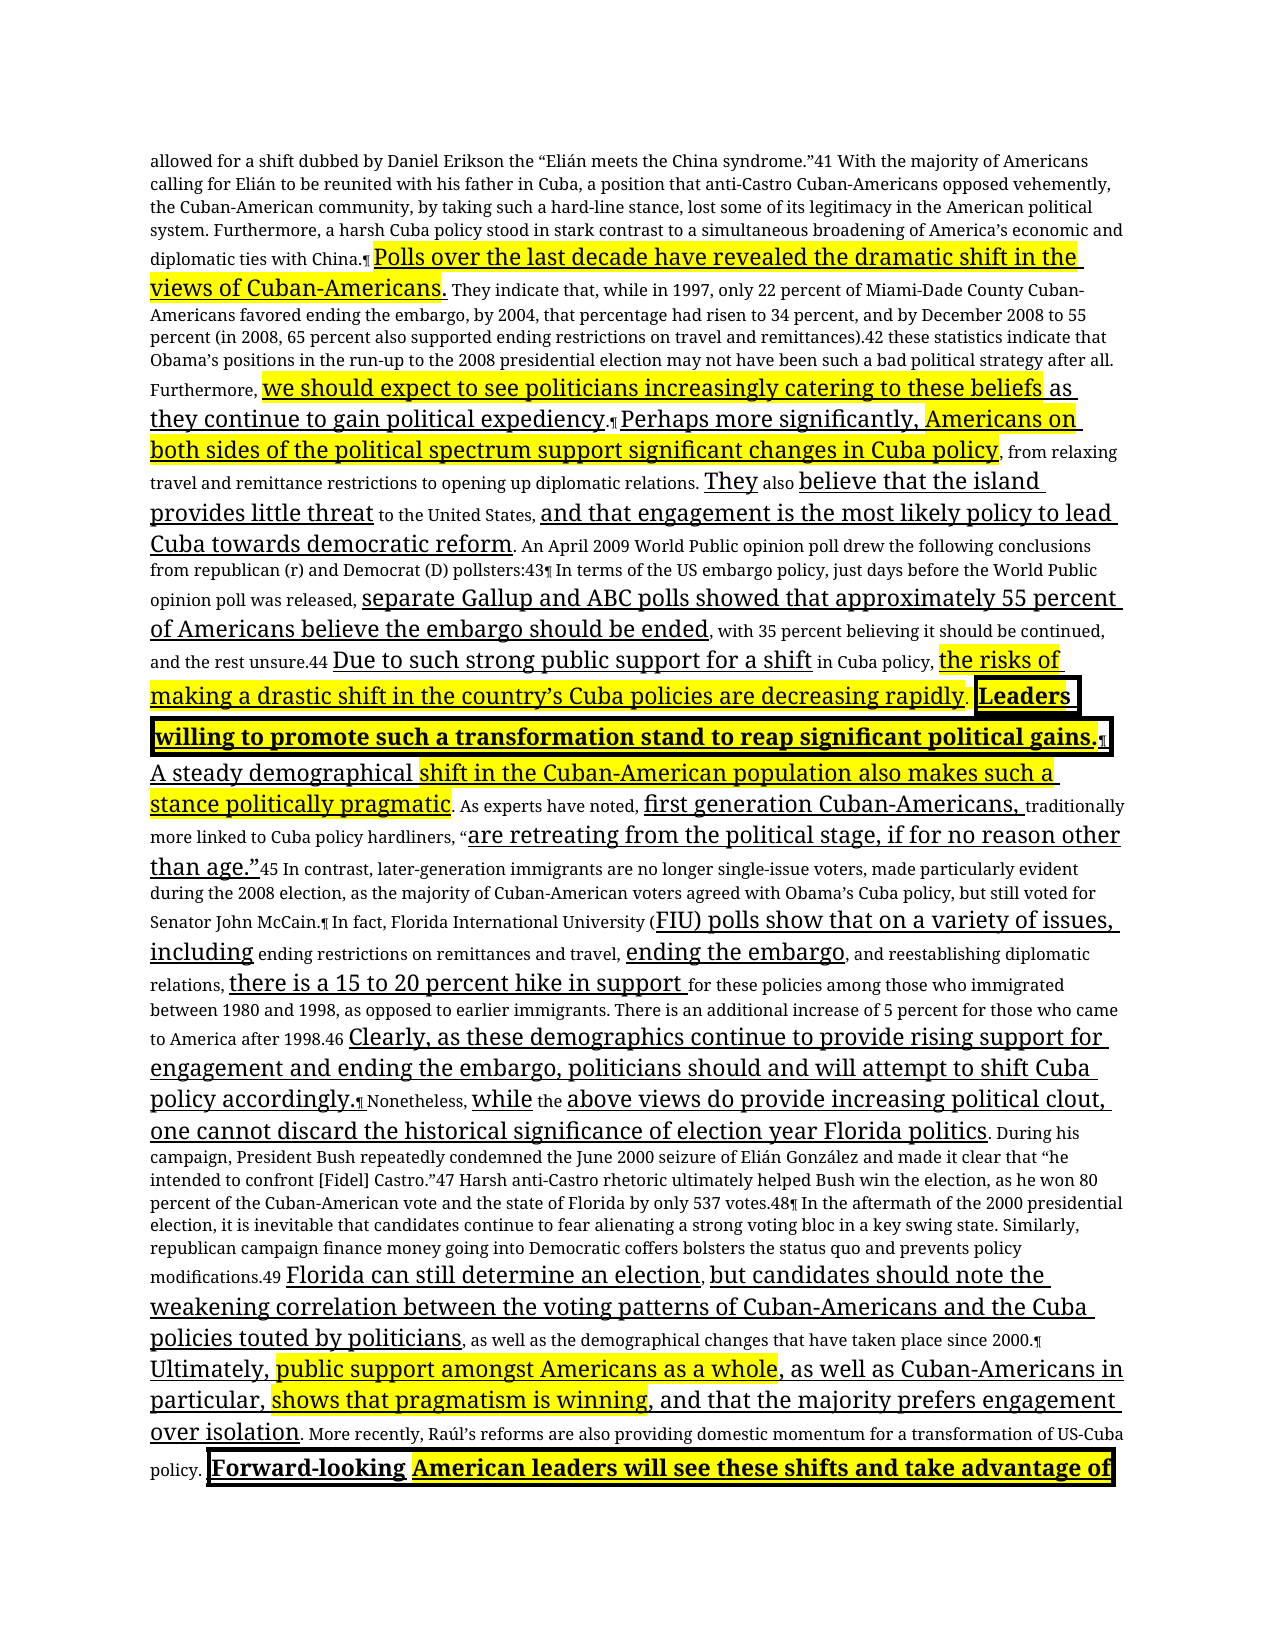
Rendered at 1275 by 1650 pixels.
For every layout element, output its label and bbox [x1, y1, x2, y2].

text [150, 150, 1125, 1487]
